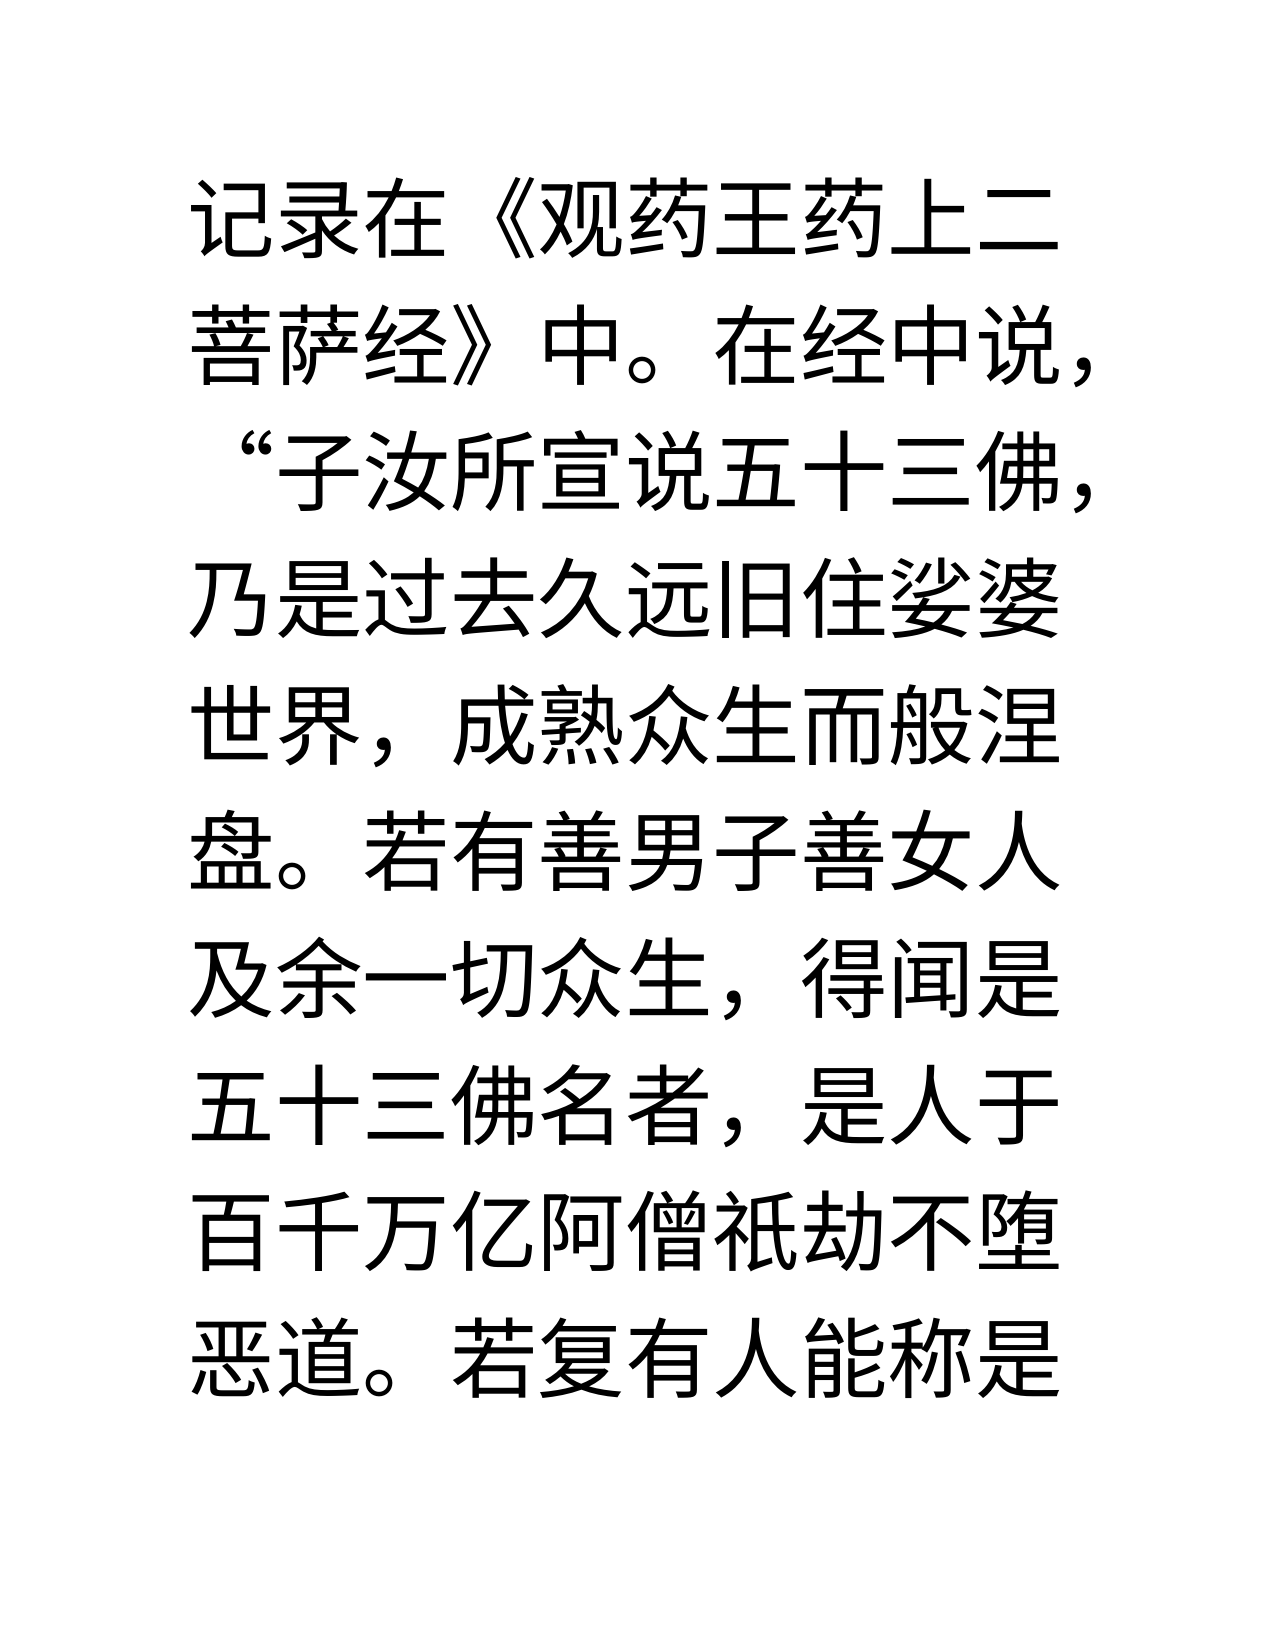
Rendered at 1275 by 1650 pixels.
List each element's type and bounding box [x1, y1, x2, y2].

text [187, 150, 1087, 1417]
